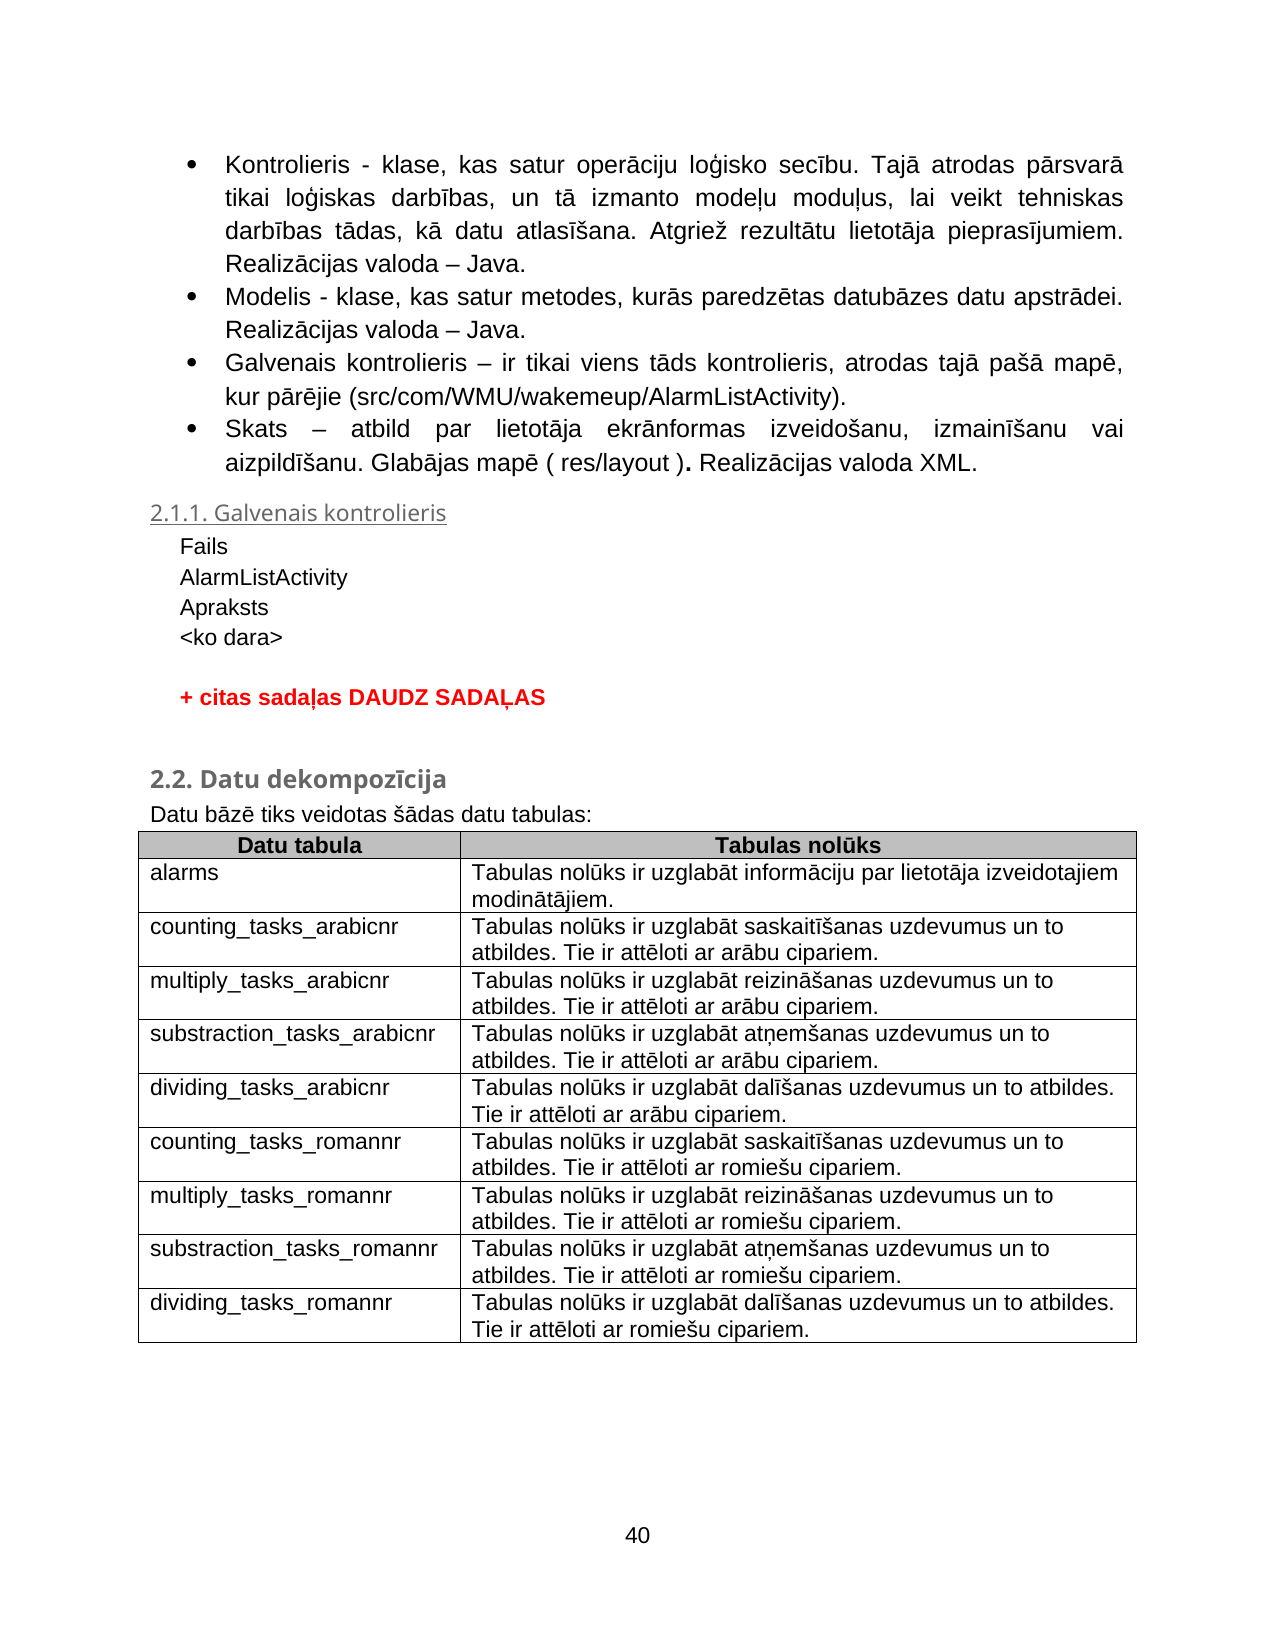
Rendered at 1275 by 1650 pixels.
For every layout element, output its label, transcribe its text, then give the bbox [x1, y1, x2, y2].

subtitle 2.2. Datu dekompozīcija [150, 761, 1125, 795]
list Modelis - klase, kas satur metodes, kurās paredzētas datubāzes datu apstrādei. Realizācijas valoda – Java. [187, 282, 1125, 344]
table_cell Tabulas nolūks ir uzglabāt atņemšanas uzdevumus un to atbildes. Tie ir attēloti ar arābu cipariem. [461, 1020, 1136, 1073]
table_cell counting_tasks_romannr [139, 1128, 460, 1181]
table_cell alarms [139, 859, 460, 912]
table_cell Tabulas nolūks ir uzglabāt saskaitīšanas uzdevumus un to atbildes. Tie ir attēloti ar arābu cipariem. [461, 913, 1136, 966]
table_header Tabulas nolūks [461, 832, 1136, 858]
table_cell Tabulas nolūks ir uzglabāt saskaitīšanas uzdevumus un to atbildes. Tie ir attēloti ar romiešu cipariem. [461, 1128, 1136, 1181]
table_cell counting_tasks_arabicnr [139, 913, 460, 966]
text <ko dara> [150, 624, 1125, 650]
table_cell dividing_tasks_arabicnr [139, 1074, 460, 1127]
text + citas sadaļas DAUDZ SADAĻAS [150, 684, 1125, 711]
table_cell Tabulas nolūks ir uzglabāt dalīšanas uzdevumus un to atbildes. Tie ir attēloti ar romiešu cipariem. [461, 1289, 1136, 1342]
table_cell Tabulas nolūks ir uzglabāt dalīšanas uzdevumus un to atbildes. Tie ir attēloti ar arābu cipariem. [461, 1074, 1136, 1127]
table_cell multiply_tasks_arabicnr [139, 967, 460, 1019]
subtitle 2.1.1. Galvenais kontrolieris [150, 497, 1125, 528]
table_cell dividing_tasks_romannr [139, 1289, 460, 1342]
table_cell substraction_tasks_arabicnr [139, 1020, 460, 1073]
table_cell Tabulas nolūks ir uzglabāt reizināšanas uzdevumus un to atbildes. Tie ir attēloti ar romiešu cipariem. [461, 1182, 1136, 1234]
text Apraksts [150, 594, 1125, 620]
list Galvenais kontrolieris – ir tikai viens tāds kontrolieris, atrodas tajā pašā mapē, kur pārējie (src/com/WMU/wakemeup/AlarmListActivity). [187, 348, 1125, 410]
table_header Datu tabula [139, 832, 460, 858]
table_cell substraction_tasks_romannr [139, 1235, 460, 1288]
list Kontrolieris - klase, kas satur operāciju loģisko secību. Tajā atrodas pārsvarā tikai loģiskas darbības, un tā izmanto modeļu moduļus, lai veikt tehniskas darbības tādas, kā datu atlasīšana. Atgriež rezultātu lietotāja pieprasījumiem. Realizācijas valoda – Java. [187, 150, 1125, 278]
text AlarmListActivity [150, 563, 1125, 590]
table_cell Tabulas nolūks ir uzglabāt informāciju par lietotāja izveidotajiem modinātājiem. [461, 859, 1136, 912]
list Skats – atbild par lietotāja ekrānformas izveidošanu, izmainīšanu vai aizpildīšanu. Glabājas mapē ( res/layout ). Realizācijas valoda XML. [187, 414, 1125, 476]
text Fails [150, 533, 1125, 559]
text Datu bāzē tiks veidotas šādas datu tabulas: [150, 801, 1125, 827]
table_cell multiply_tasks_romannr [139, 1182, 460, 1234]
table_cell Tabulas nolūks ir uzglabāt atņemšanas uzdevumus un to atbildes. Tie ir attēloti ar romiešu cipariem. [461, 1235, 1136, 1288]
table_cell Tabulas nolūks ir uzglabāt reizināšanas uzdevumus un to atbildes. Tie ir attēloti ar arābu cipariem. [461, 967, 1136, 1019]
